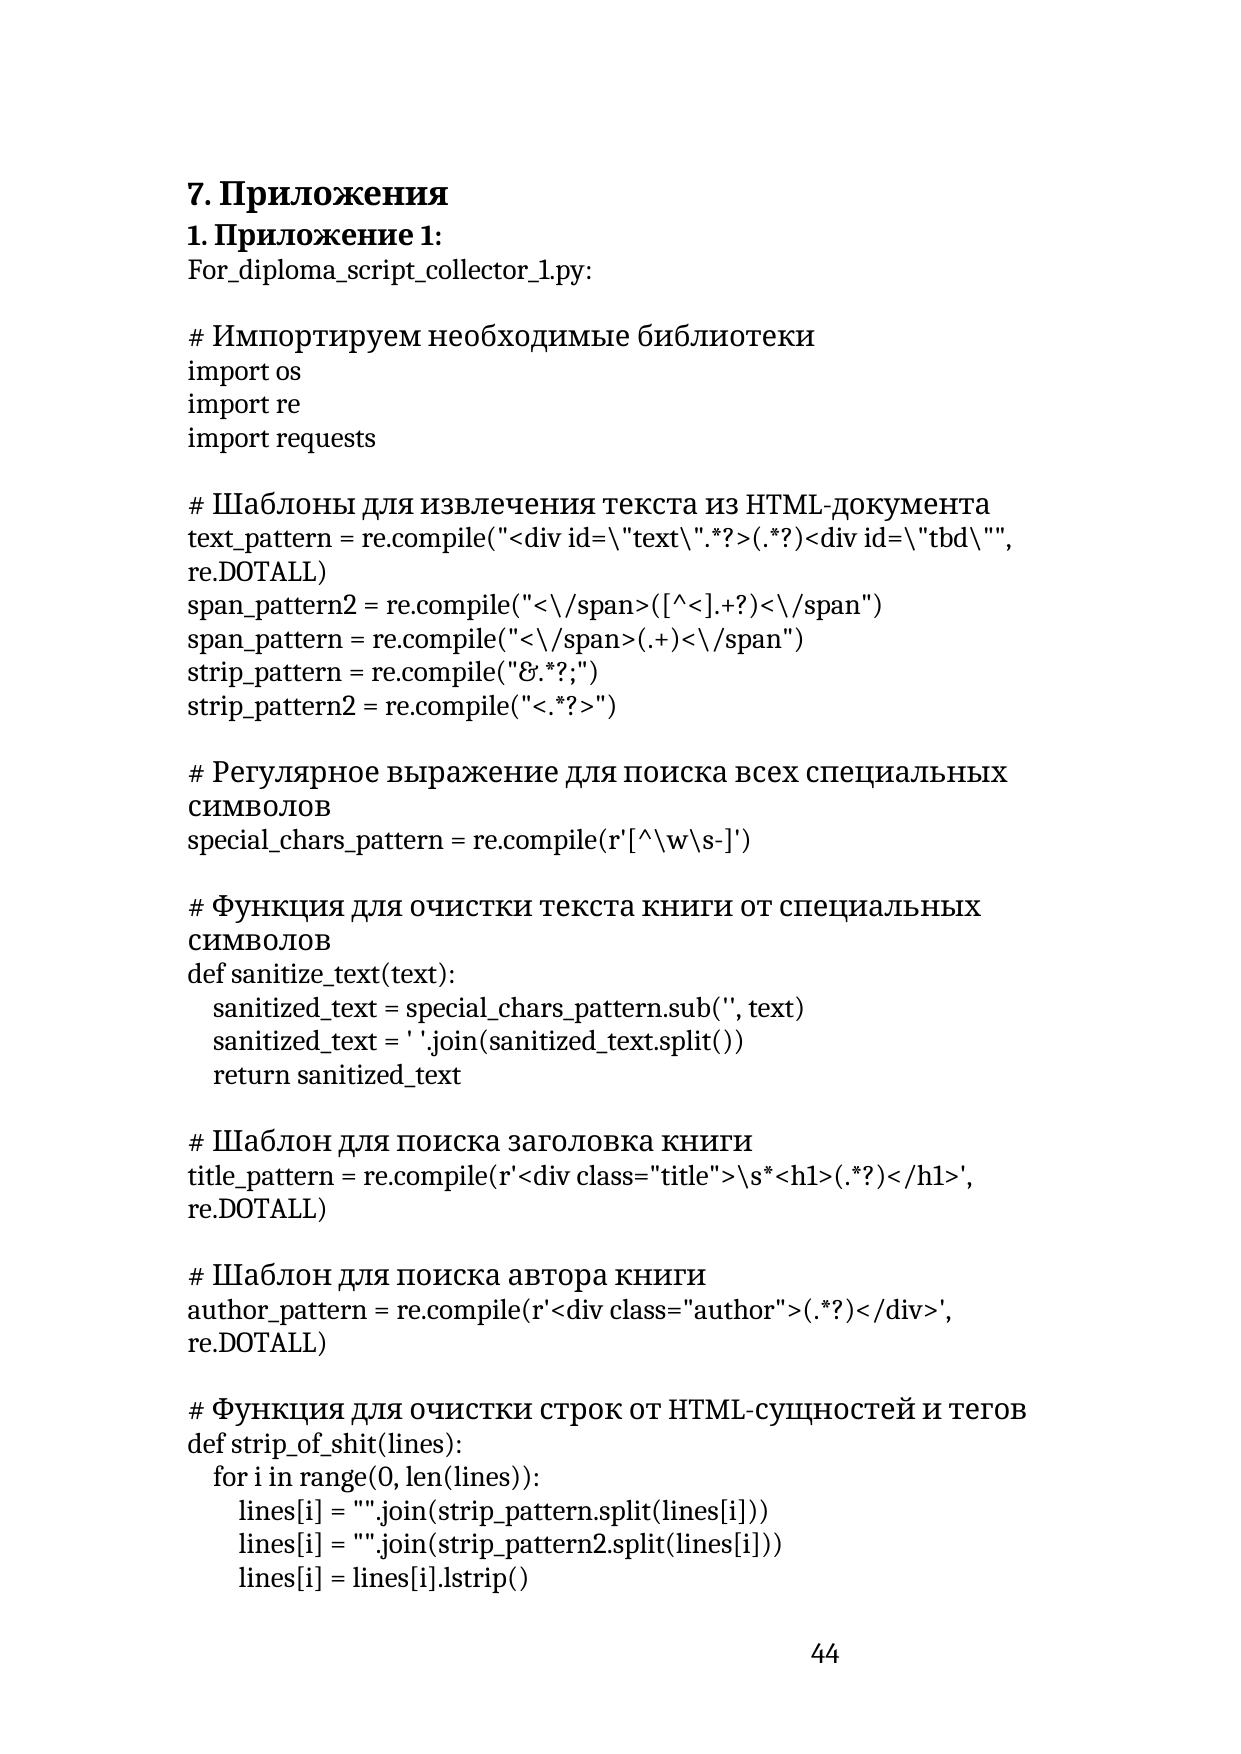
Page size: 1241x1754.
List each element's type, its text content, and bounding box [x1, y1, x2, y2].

list span_pattern2 = re.compile("<\/span>([^<].+?)<\/span") [187, 588, 1053, 622]
list # Шаблон для поиска заголовка книги [187, 1125, 1053, 1159]
list author_pattern = re.compile(r'<div class="author">(.*?)</div>', re.DOTALL) [187, 1293, 1053, 1360]
list lines[i] = "".join(strip_pattern2.split(lines[i])) [187, 1528, 1053, 1561]
list def strip_of_shit(lines): [187, 1427, 1053, 1461]
list return sanitized_text [187, 1058, 1053, 1092]
list special_chars_pattern = re.compile(r'[^\w\s-]') [187, 823, 1053, 857]
list # Регулярное выражение для поиска всех специальных символов [187, 756, 1053, 823]
text For_diploma_script_collector_1.py: [187, 253, 1053, 287]
list # Шаблоны для извлечения текста из HTML-документа [187, 488, 1053, 521]
list # Функция для очистки строк от HTML-сущностей и тегов [187, 1393, 1053, 1427]
list title_pattern = re.compile(r'<div class="title">\s*<h1>(.*?)</h1>', re.DOTALL) [187, 1159, 1053, 1226]
list strip_pattern = re.compile("&.*?;") [187, 656, 1053, 689]
list # Шаблон для поиска автора книги [187, 1259, 1053, 1293]
list # Импортируем необходимые библиотеки [187, 320, 1053, 354]
list import os [187, 354, 1053, 387]
list strip_pattern2 = re.compile("<.*?>") [187, 689, 1053, 723]
list for i in range(0, len(lines)): [187, 1461, 1053, 1494]
list text_pattern = re.compile("<div id=\"text\".*?>(.*?)<div id=\"tbd\"", re.DOTALL) [187, 521, 1053, 588]
list sanitized_text = special_chars_pattern.sub('', text) [187, 991, 1053, 1024]
list import re [187, 387, 1053, 421]
list lines[i] = "".join(strip_pattern.split(lines[i])) [187, 1494, 1053, 1528]
list sanitized_text = ' '.join(sanitized_text.split()) [187, 1024, 1053, 1058]
list Приложение 1: [187, 219, 1053, 253]
list import requests [187, 421, 1053, 454]
list lines[i] = lines[i].lstrip() [187, 1561, 1053, 1595]
list span_pattern = re.compile("<\/span>(.+)<\/span") [187, 622, 1053, 656]
list def sanitize_text(text): [187, 957, 1053, 991]
subtitle Приложения [187, 175, 1053, 213]
list # Функция для очистки текста книги от специальных символов [187, 890, 1053, 957]
